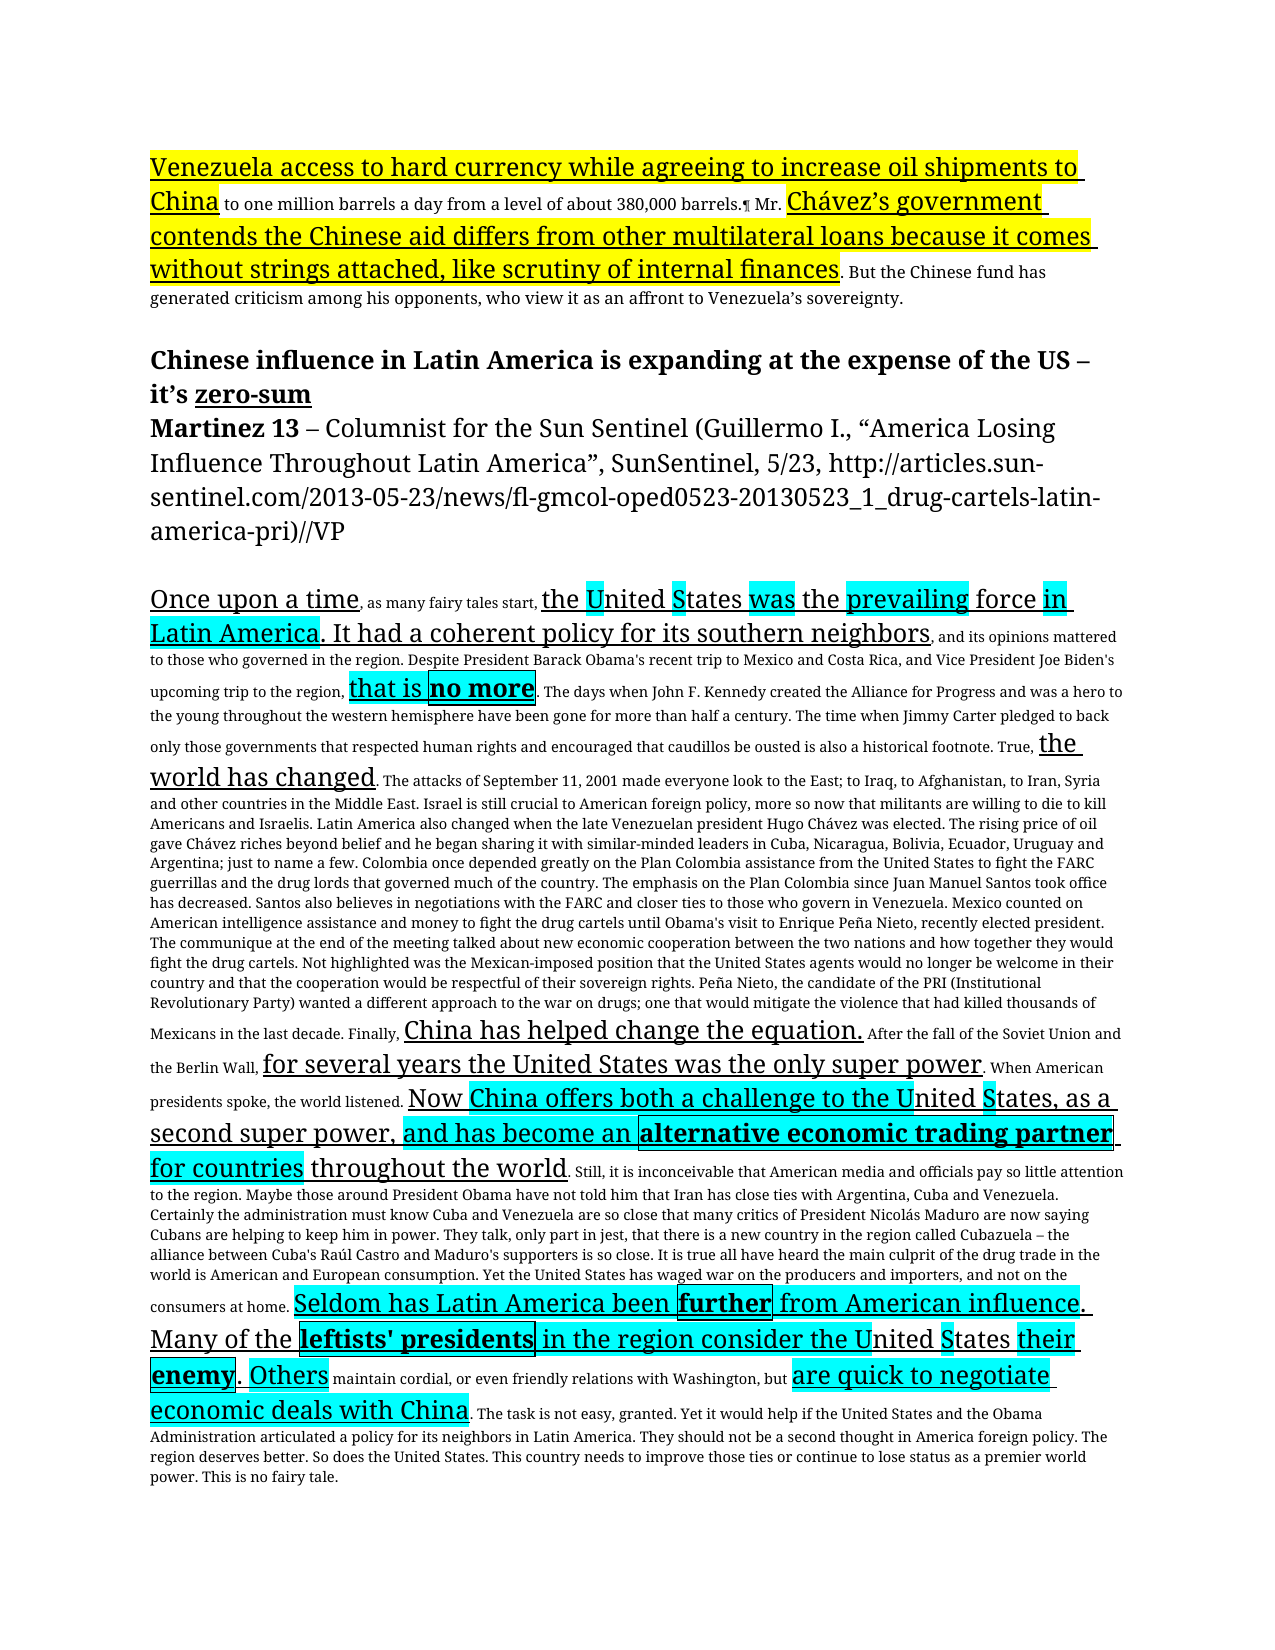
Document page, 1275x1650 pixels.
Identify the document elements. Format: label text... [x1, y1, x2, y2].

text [150, 150, 1125, 309]
text Once upon a time, as many fairy tales start, the United States was the prevailing force in Latin America. It had a coherent policy for its southern neighbors, and its opinions mattered to those who governed in the region. Despite President Barack Obama's recent trip to Mexico and Costa Rica, and Vice President Joe Biden's upcoming trip to the region, that is no more. The days when John F. Kennedy created the Alliance for Progress and was a hero to the young throughout the western hemisphere have been gone for more than half a century. The time when Jimmy Carter pledged to back only those governments that respected human rights and encouraged that caudillos be ousted is also a historical footnote. True, the world has changed. The attacks of September 11, 2001 made everyone look to the East; to Iraq, to Afghanistan, to Iran, Syria and other countries in the Middle East. Israel is still crucial to American foreign policy, more so now that militants are willing to die to kill Americans and Israelis. Latin America also changed when the late Venezuelan president Hugo Chávez was elected. The rising price of oil gave Chávez riches beyond belief and he began sharing it with similar-minded leaders in Cuba, Nicaragua, Bolivia, Ecuador, Uruguay and Argentina; just to name a few. Colombia once depended greatly on the Plan Colombia assistance from the United States to fight the FARC guerrillas and the drug lords that governed much of the country. The emphasis on the Plan Colombia since Juan Manuel Santos took office has decreased. Santos also believes in negotiations with the FARC and closer ties to those who govern in Venezuela. Mexico counted on American intelligence assistance and money to fight the drug cartels until Obama's visit to Enrique Peña Nieto, recently elected president. The communique at the end of the meeting talked about new economic cooperation between the two nations and how together they would fight the drug cartels. Not highlighted was the Mexican-imposed position that the United States agents would no longer be welcome in their country and that the cooperation would be respectful of their sovereign rights. Peña Nieto, the candidate of the PRI (Institutional Revolutionary Party) wanted a different approach to the war on drugs; one that would mitigate the violence that had killed thousands of Mexicans in the last decade. Finally, China has helped change the equation. After the fall of the Soviet Union and the Berlin Wall, for several years the United States was the only super power. When American presidents spoke, the world listened. Now China offers both a challenge to the United States, as a second super power, and has become an alternative economic trading partner for countries throughout the world. Still, it is inconceivable that American media and officials pay so little attention to the region. Maybe those around President Obama have not told him that Iran has close ties with Argentina, Cuba and Venezuela. Certainly the administration must know Cuba and Venezuela are so close that many critics of President Nicolás Maduro are now saying Cubans are helping to keep him in power. They talk, only part in jest, that there is a new country in the region called Cubazuela – the alliance between Cuba's Raúl Castro and Maduro's supporters is so close. It is true all have heard the main culprit of the drug trade in the world is American and European consumption. Yet the United States has waged war on the producers and importers, and not on the consumers at home. Seldom has Latin America been further from American influence. Many of the leftists' presidents in the region consider the United States their enemy. Others maintain cordial, or even friendly relations with Washington, but are quick to negotiate economic deals with China. The task is not easy, granted. Yet it would help if the United States and the Obama Administration articulated a policy for its neighbors in Latin America. They should not be a second thought in America foreign policy. The region deserves better. So does the United States. This country needs to improve those ties or continue to lose status as a premier world power. This is no fairy tale. [150, 581, 1125, 1487]
text Chinese influence in Latin America is expanding at the expense of the US – it’s zero-sum [150, 343, 1125, 411]
text Martinez 13 – Columnist for the Sun Sentinel (Guillermo I., “America Losing Influence Throughout Latin America”, SunSentinel, 5/23, http://articles.sun-sentinel.com/2013-05-23/news/fl-gmcol-oped0523-20130523_1_drug-cartels-latin-america-pri)//VP [150, 411, 1125, 547]
